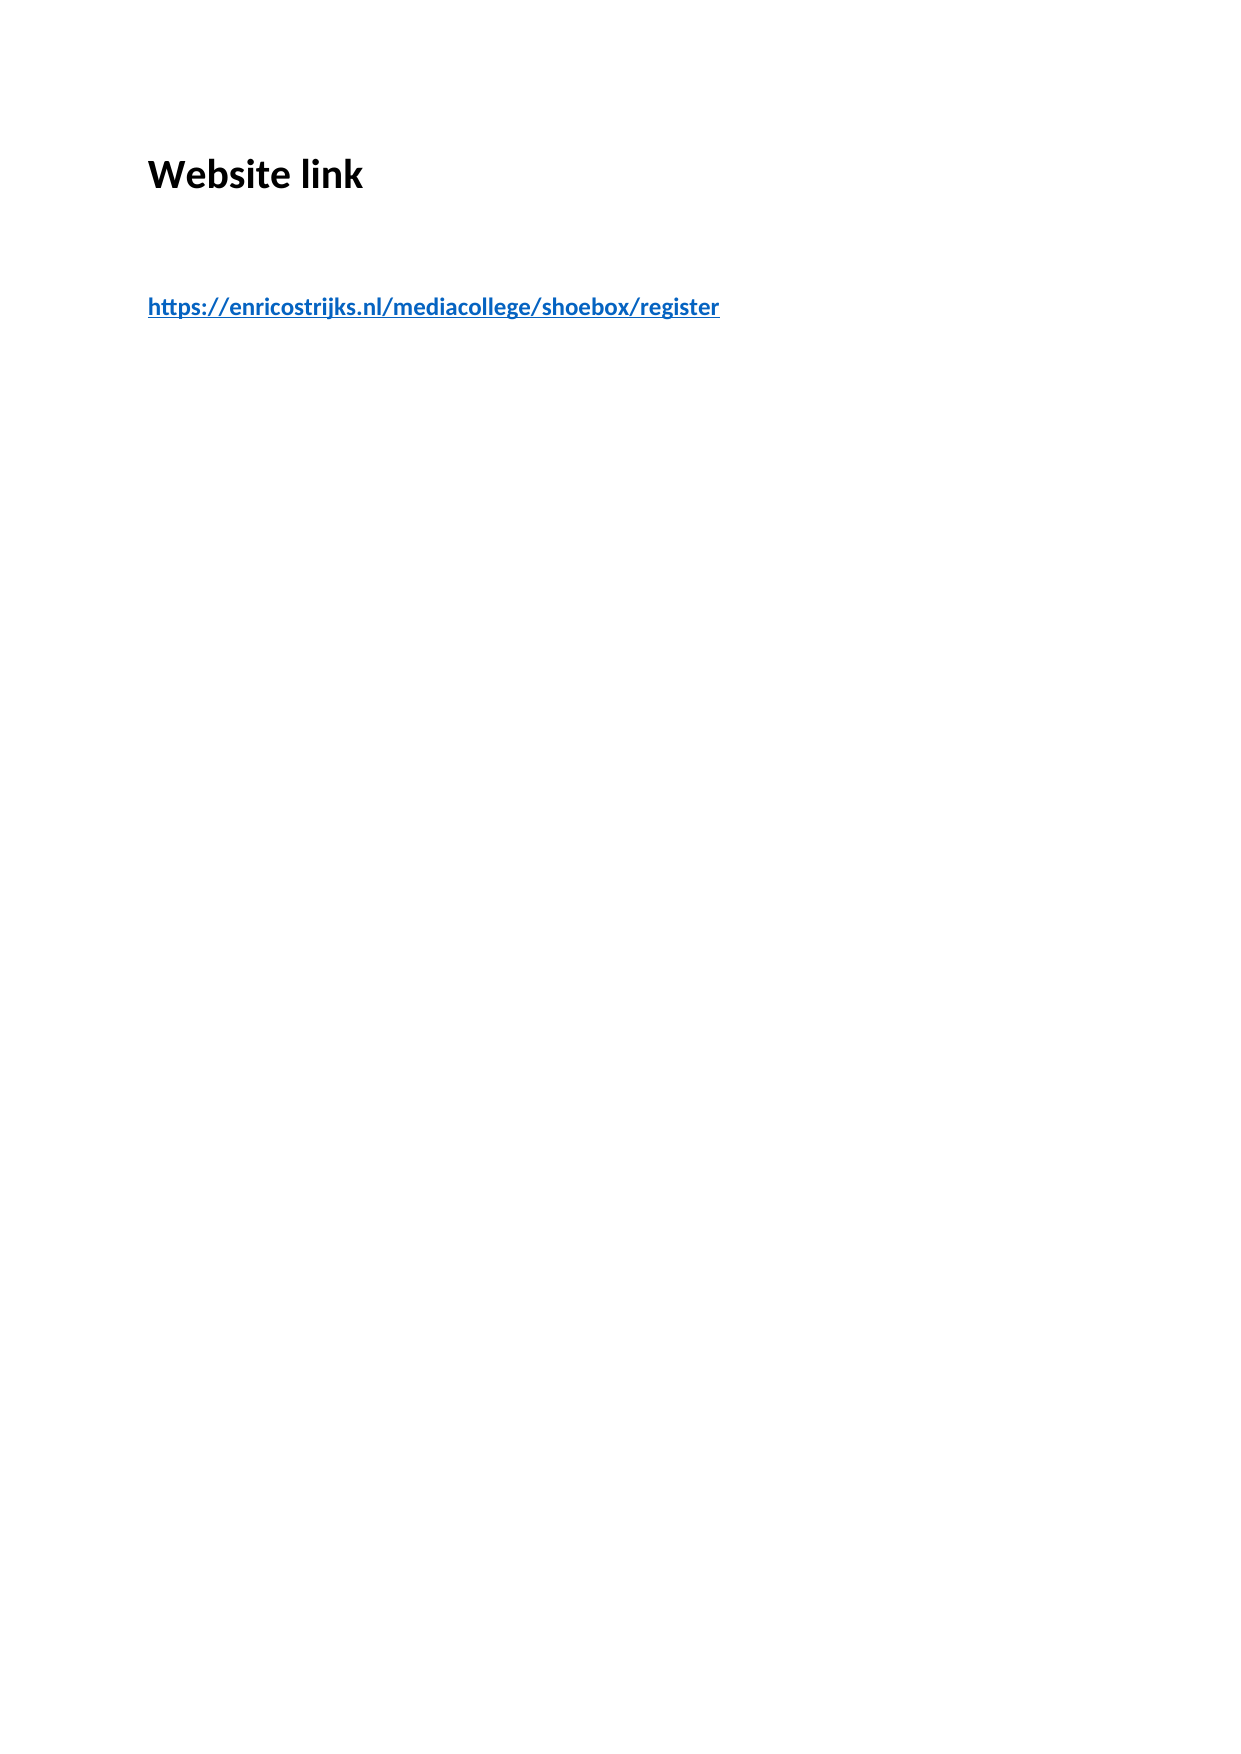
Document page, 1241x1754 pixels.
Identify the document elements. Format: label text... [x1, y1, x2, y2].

text https://enricostrijks.nl/mediacollege/shoebox/register [148, 291, 1093, 321]
text Website link [148, 148, 1093, 198]
